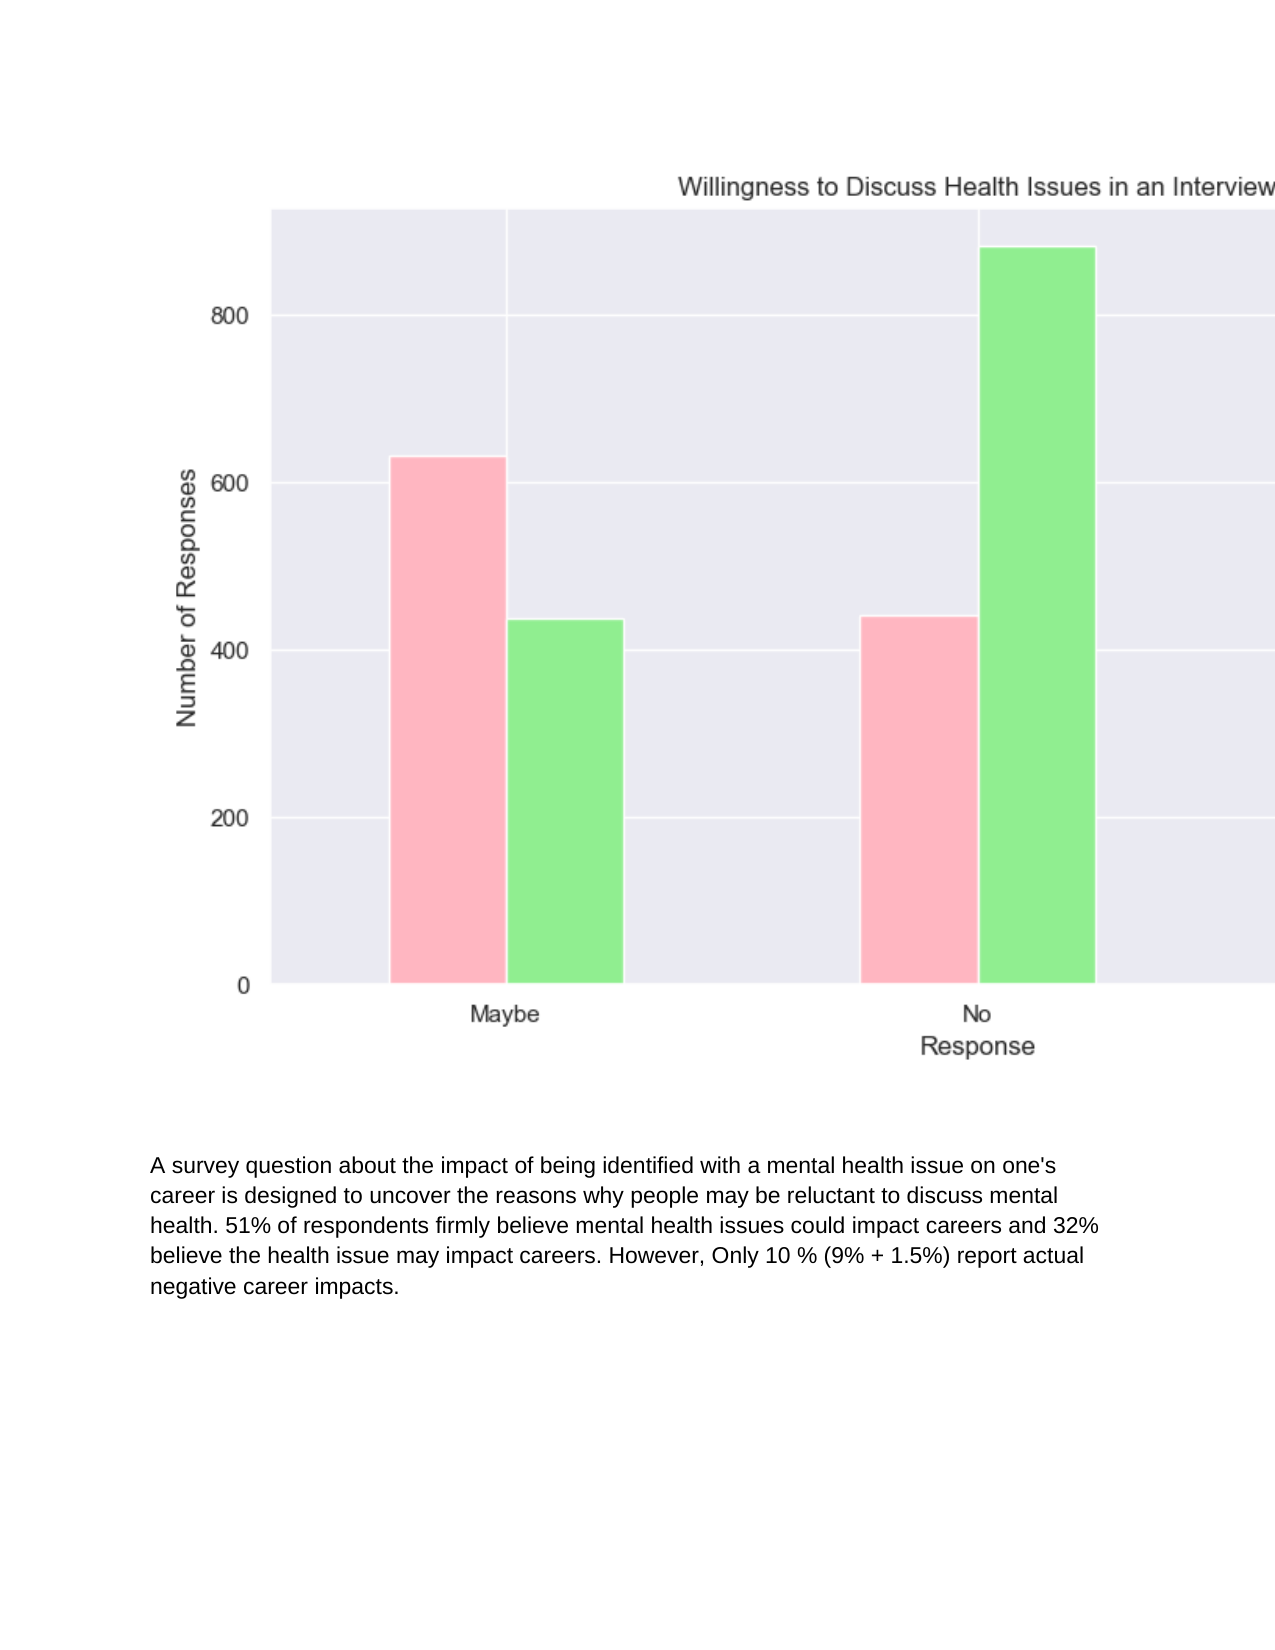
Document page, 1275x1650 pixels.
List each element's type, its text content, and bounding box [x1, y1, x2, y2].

text A survey question about the impact of being identified with a mental health issue on one's career is designed to uncover the reasons why people may be reluctant to discuss mental health. 51% of respondents firmly believe mental health issues could impact careers and 32% believe the health issue may impact careers. However, Only 10 % (9% + 1.5%) report actual negative career impacts. [150, 1152, 1125, 1299]
picture [150, 150, 1275, 1088]
